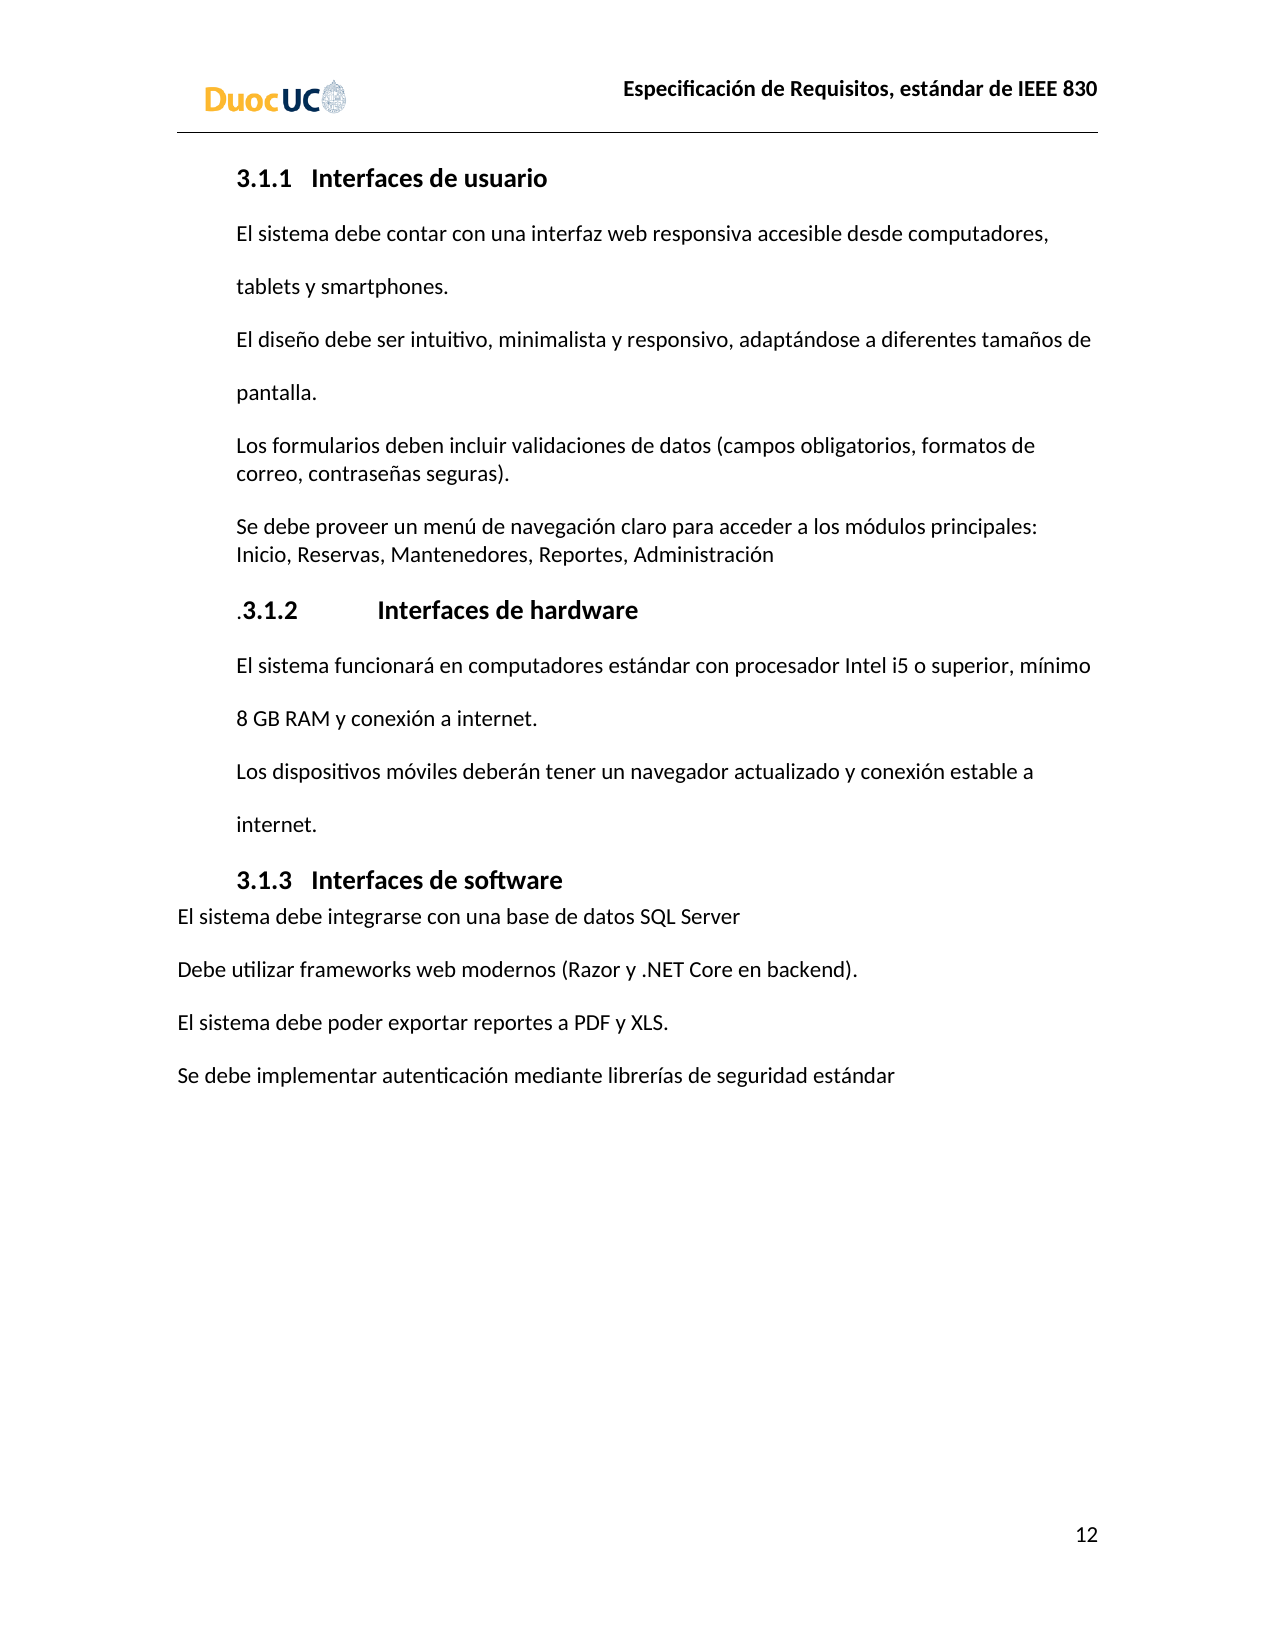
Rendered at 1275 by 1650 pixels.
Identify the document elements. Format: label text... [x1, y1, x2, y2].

subtitle Los dispositivos móviles deberán tener un navegador actualizado y conexión estable a [236, 757, 1098, 785]
subtitle Los formularios deben incluir validaciones de datos (campos obligatorios, formatos de correo, contraseñas seguras). [236, 431, 1098, 487]
subtitle El diseño debe ser intuitivo, minimalista y responsivo, adaptándose a diferentes tamaños de [236, 325, 1098, 353]
subtitle tablets y smartphones. [236, 272, 1098, 300]
subtitle El sistema debe contar con una interfaz web responsiva accesible desde computadores, [236, 219, 1098, 247]
subtitle 8 GB RAM y conexión a internet. [236, 704, 1098, 732]
subtitle 3.1.1 Interfaces de usuario [236, 161, 1098, 194]
text El sistema debe integrarse con una base de datos SQL Server [177, 902, 1098, 931]
text Debe utilizar frameworks web modernos (Razor y .NET Core en backend). [177, 956, 1098, 983]
subtitle internet. [236, 810, 1098, 838]
subtitle Se debe proveer un menú de navegación claro para acceder a los módulos principales: Inicio, Reservas, Mantenedores, Reportes, Administración [236, 512, 1098, 568]
subtitle pantalla. [236, 378, 1098, 406]
text Se debe implementar autenticación mediante librerías de seguridad estándar [177, 1062, 1098, 1089]
subtitle El sistema funcionará en computadores estándar con procesador Intel i5 o superior, mínimo [236, 651, 1098, 679]
text El sistema debe poder exportar reportes a PDF y XLS. [177, 1008, 1098, 1037]
picture [198, 76, 351, 116]
subtitle .3.1.2 Interfaces de hardware [236, 593, 1098, 626]
subtitle 3.1.3 Interfaces de software [236, 863, 1098, 896]
